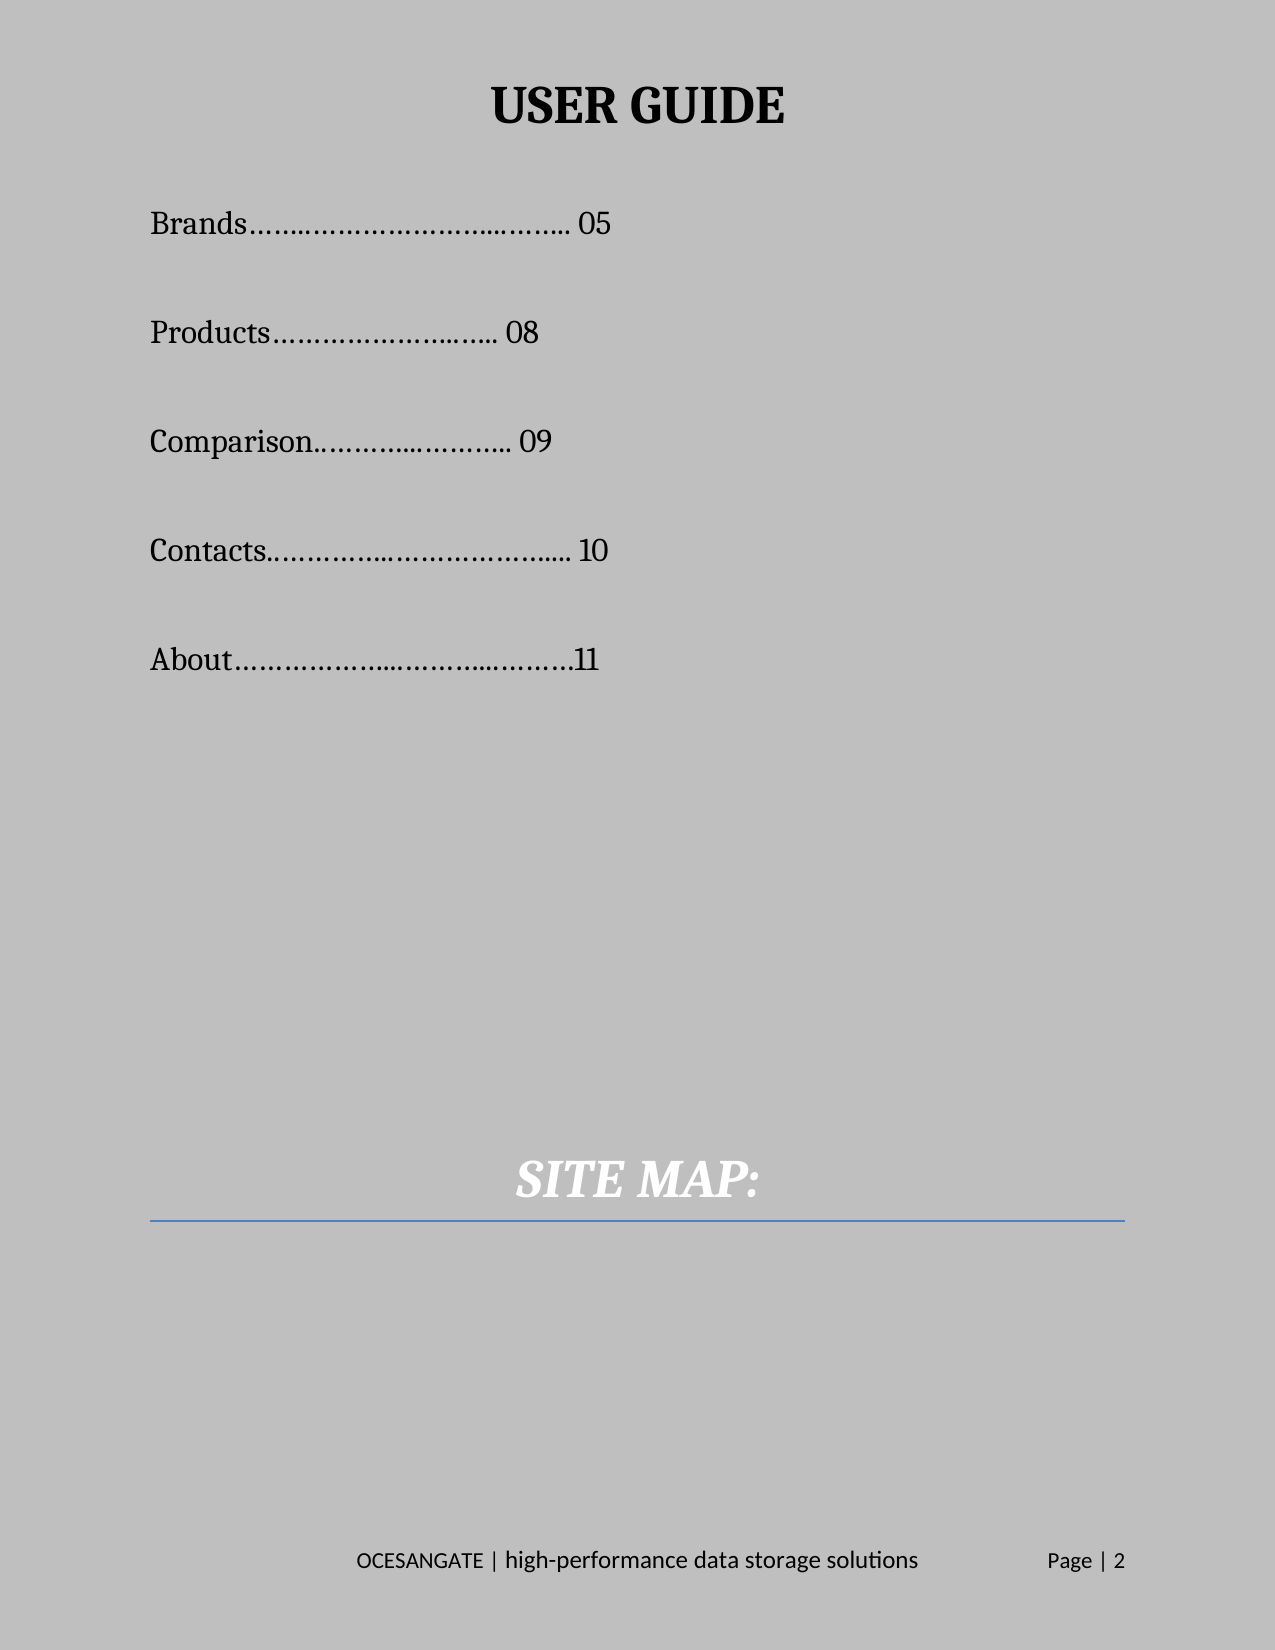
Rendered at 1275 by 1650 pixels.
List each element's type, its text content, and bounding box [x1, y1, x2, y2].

title SITE MAP: [150, 1149, 1125, 1220]
text Contacts..…………..……………….... 10 [150, 531, 1125, 570]
text About………………...………...………11 [150, 640, 1125, 679]
text Comparison..………...……….. 09 [150, 422, 1125, 461]
text Brands……..…………………...…….. 05 [150, 204, 1125, 243]
text Products…………………..….. 08 [150, 313, 1125, 352]
